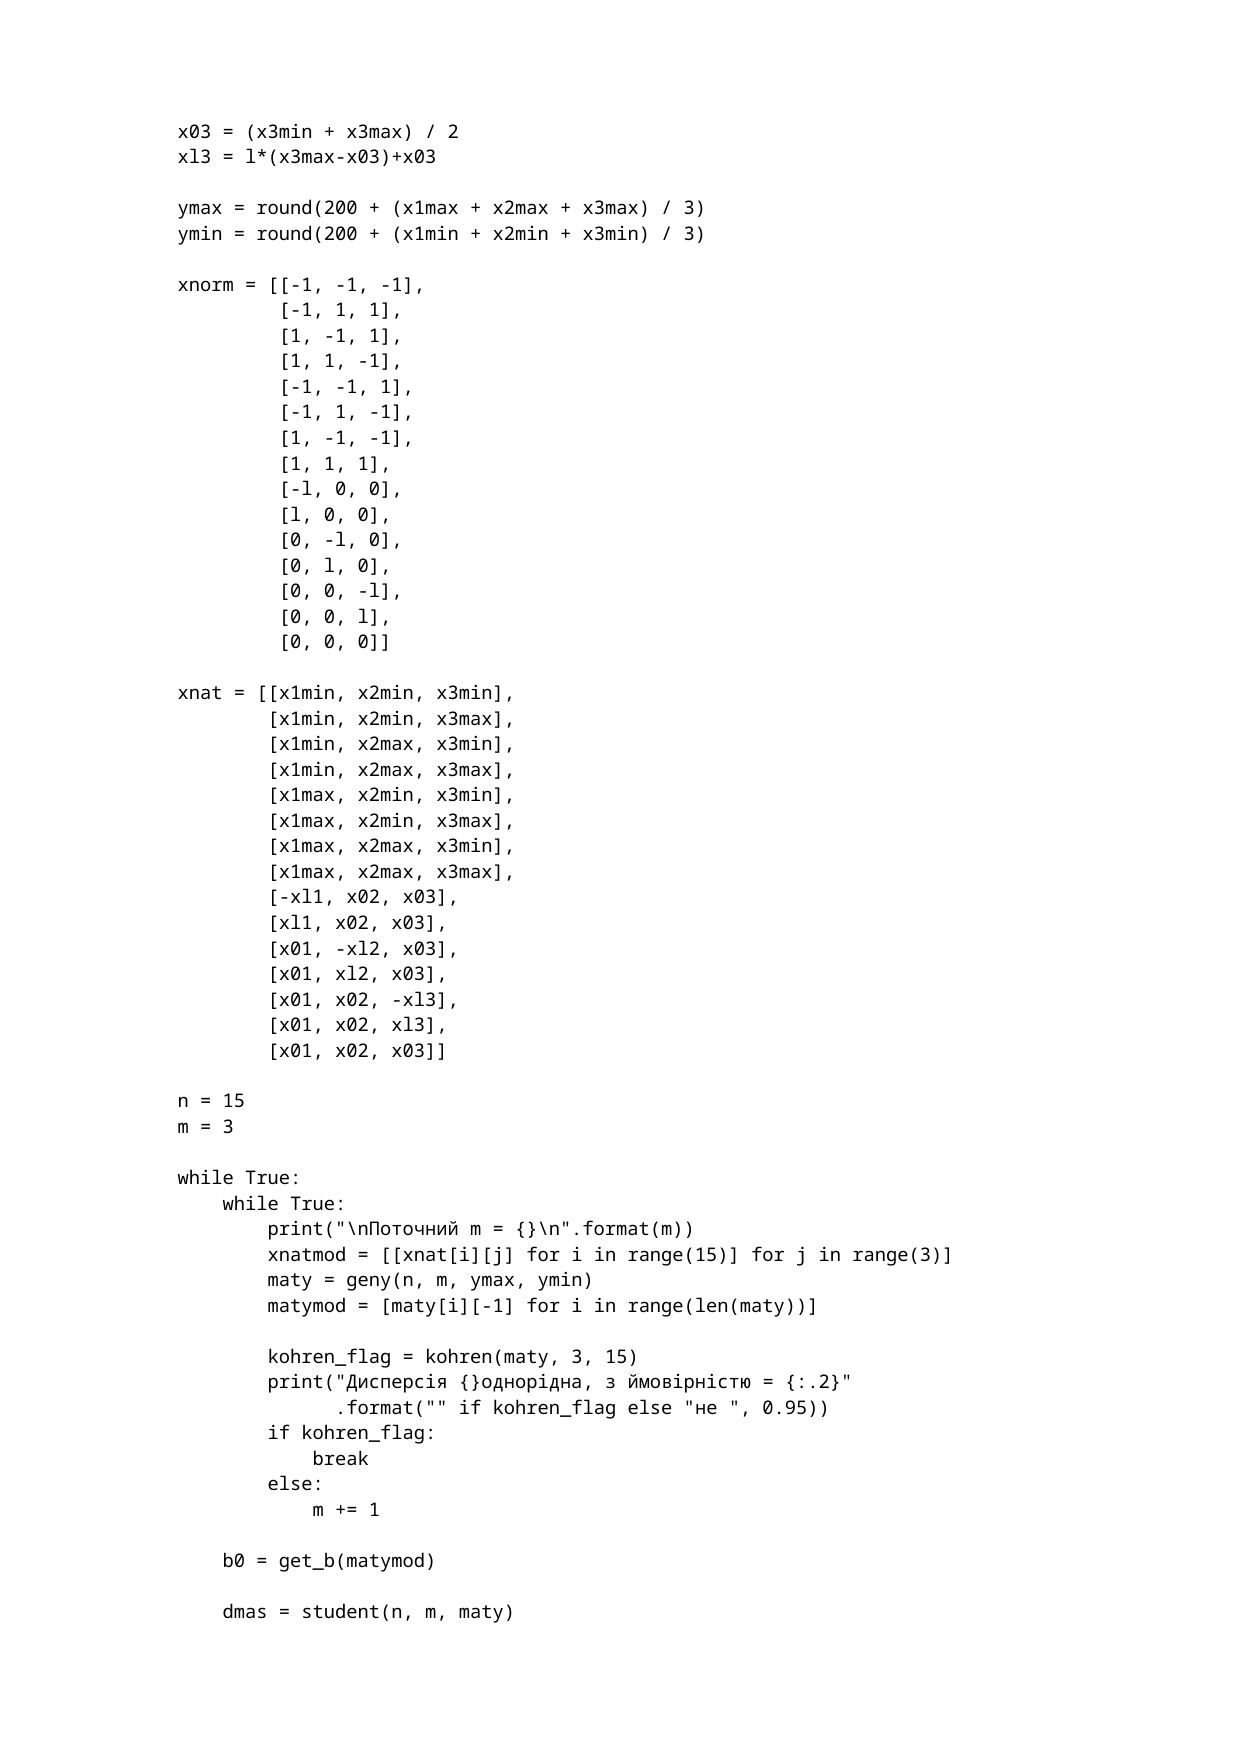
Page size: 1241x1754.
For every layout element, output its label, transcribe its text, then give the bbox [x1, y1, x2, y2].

text [0, 0, 0]] [177, 628, 1152, 654]
text [-1, -1, 1], [177, 373, 1152, 399]
text print("Дисперсія {}однорідна, з ймовірністю = {:.2}" [177, 1368, 1152, 1394]
text [xl1, x02, x03], [177, 909, 1152, 935]
text [x1min, x2max, x3min], [177, 731, 1152, 756]
text [x1min, x2max, x3max], [177, 756, 1152, 782]
text [x01, x02, x03]] [177, 1037, 1152, 1062]
text n = 15 [177, 1088, 1152, 1113]
text [-xl1, x02, x03], [177, 884, 1152, 909]
text ymin = round(200 + (x1min + x2min + x3min) / 3) [177, 220, 1152, 246]
text [1, -1, 1], [177, 322, 1152, 348]
text [0, 0, -l], [177, 577, 1152, 603]
text matymod = [maty[i][-1] for i in range(len(maty))] [177, 1292, 1152, 1317]
text dmas = student(n, m, maty) [177, 1598, 1152, 1624]
text [1, 1, -1], [177, 348, 1152, 373]
text ymax = round(200 + (x1max + x2max + x3max) / 3) [177, 195, 1152, 220]
text [0, 0, l], [177, 603, 1152, 628]
text break [177, 1445, 1152, 1471]
text [x1max, x2max, x3max], [177, 858, 1152, 884]
text [x1max, x2min, x3max], [177, 807, 1152, 833]
text [1, -1, -1], [177, 424, 1152, 450]
text [x1min, x2min, x3max], [177, 705, 1152, 731]
text m += 1 [177, 1496, 1152, 1522]
text kohren_flag = kohren(maty, 3, 15) [177, 1343, 1152, 1368]
text xl3 = l*(x3max-x03)+x03 [177, 144, 1152, 169]
text [x01, xl2, x03], [177, 960, 1152, 986]
text [-1, 1, 1], [177, 297, 1152, 322]
text print("\nПоточний m = {}\n".format(m)) [177, 1215, 1152, 1241]
text m = 3 [177, 1113, 1152, 1139]
text [-l, 0, 0], [177, 475, 1152, 501]
text [1, 1, 1], [177, 450, 1152, 475]
text .format("" if kohren_flag else "не ", 0.95)) [177, 1394, 1152, 1419]
text xnorm = [[-1, -1, -1], [177, 271, 1152, 297]
text x03 = (x3min + x3max) / 2 [177, 118, 1152, 144]
text [x01, x02, -xl3], [177, 986, 1152, 1011]
text xnat = [[x1min, x2min, x3min], [177, 679, 1152, 705]
text while True: [177, 1190, 1152, 1215]
text while True: [177, 1164, 1152, 1190]
text maty = geny(n, m, ymax, ymin) [177, 1266, 1152, 1292]
text [x01, -xl2, x03], [177, 935, 1152, 960]
text [x1max, x2min, x3min], [177, 782, 1152, 807]
text b0 = get_b(matymod) [177, 1547, 1152, 1573]
text [l, 0, 0], [177, 501, 1152, 526]
text [0, l, 0], [177, 552, 1152, 577]
text xnatmod = [[xnat[i][j] for i in range(15)] for j in range(3)] [177, 1241, 1152, 1266]
text if kohren_flag: [177, 1419, 1152, 1445]
text [-1, 1, -1], [177, 399, 1152, 424]
text else: [177, 1471, 1152, 1496]
text [x01, x02, xl3], [177, 1011, 1152, 1037]
text [0, -l, 0], [177, 526, 1152, 552]
text [x1max, x2max, x3min], [177, 833, 1152, 858]
